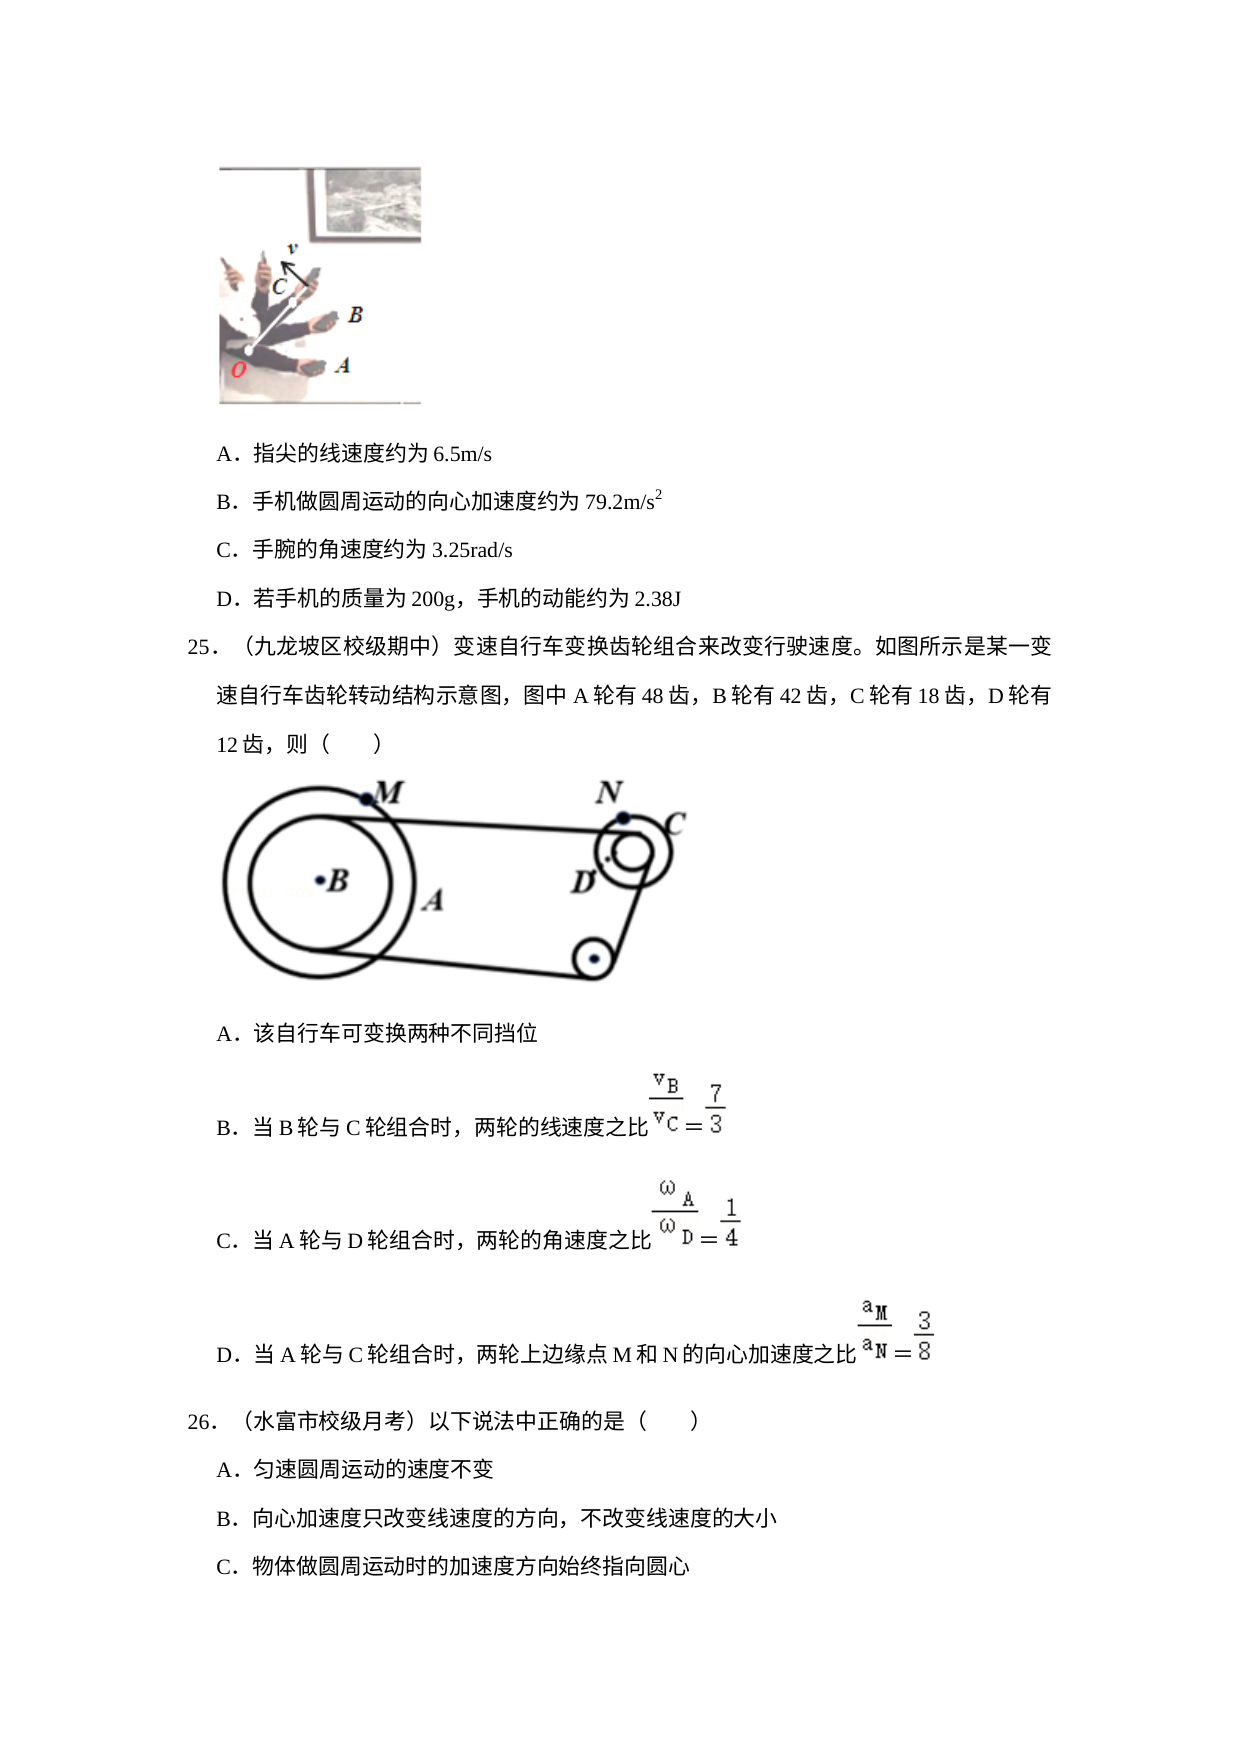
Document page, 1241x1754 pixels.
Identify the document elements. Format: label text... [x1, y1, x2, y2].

picture [216, 774, 692, 987]
text A．指尖的线速度约为6.5m/s [187, 435, 1053, 468]
text D．若手机的质量为200g，手机的动能约为2.38J [187, 580, 1053, 613]
picture [857, 1290, 892, 1363]
text C．物体做圆周运动时的加速度方向始终指向圆心 [187, 1549, 1053, 1581]
picture [913, 1307, 934, 1363]
picture [720, 1194, 741, 1249]
text B．当B轮与C轮组合时，两轮的线速度之比＝ [187, 1064, 1053, 1161]
text C．手腕的角速度约为3.25rad/s [187, 532, 1053, 564]
text 25．（九龙坡区校级期中）变速自行车变换齿轮组合来改变行驶速度。如图所示是某一变速自行车齿轮转动结构示意图，图中A轮有48齿，B轮有42齿，C轮有18齿，D轮有12齿，则（ ） [187, 629, 1053, 759]
picture [651, 1177, 699, 1249]
picture [649, 1063, 684, 1136]
picture [216, 162, 426, 409]
picture [705, 1080, 726, 1136]
text A．该自行车可变换两种不同挡位 [187, 1015, 1053, 1048]
text D．当A轮与C轮组合时，两轮上边缘点M和N的向心加速度之比＝ [187, 1290, 1053, 1388]
text 26．（水富市校级月考）以下说法中正确的是（ ） [187, 1404, 1053, 1436]
text B．向心加速度只改变线速度的方向，不改变线速度的大小 [187, 1500, 1053, 1533]
text B．手机做圆周运动的向心加速度约为79.2m/s2 [187, 484, 1053, 516]
text A．匀速圆周运动的速度不变 [187, 1452, 1053, 1484]
text C．当A轮与D轮组合时，两轮的角速度之比＝ [187, 1177, 1053, 1274]
